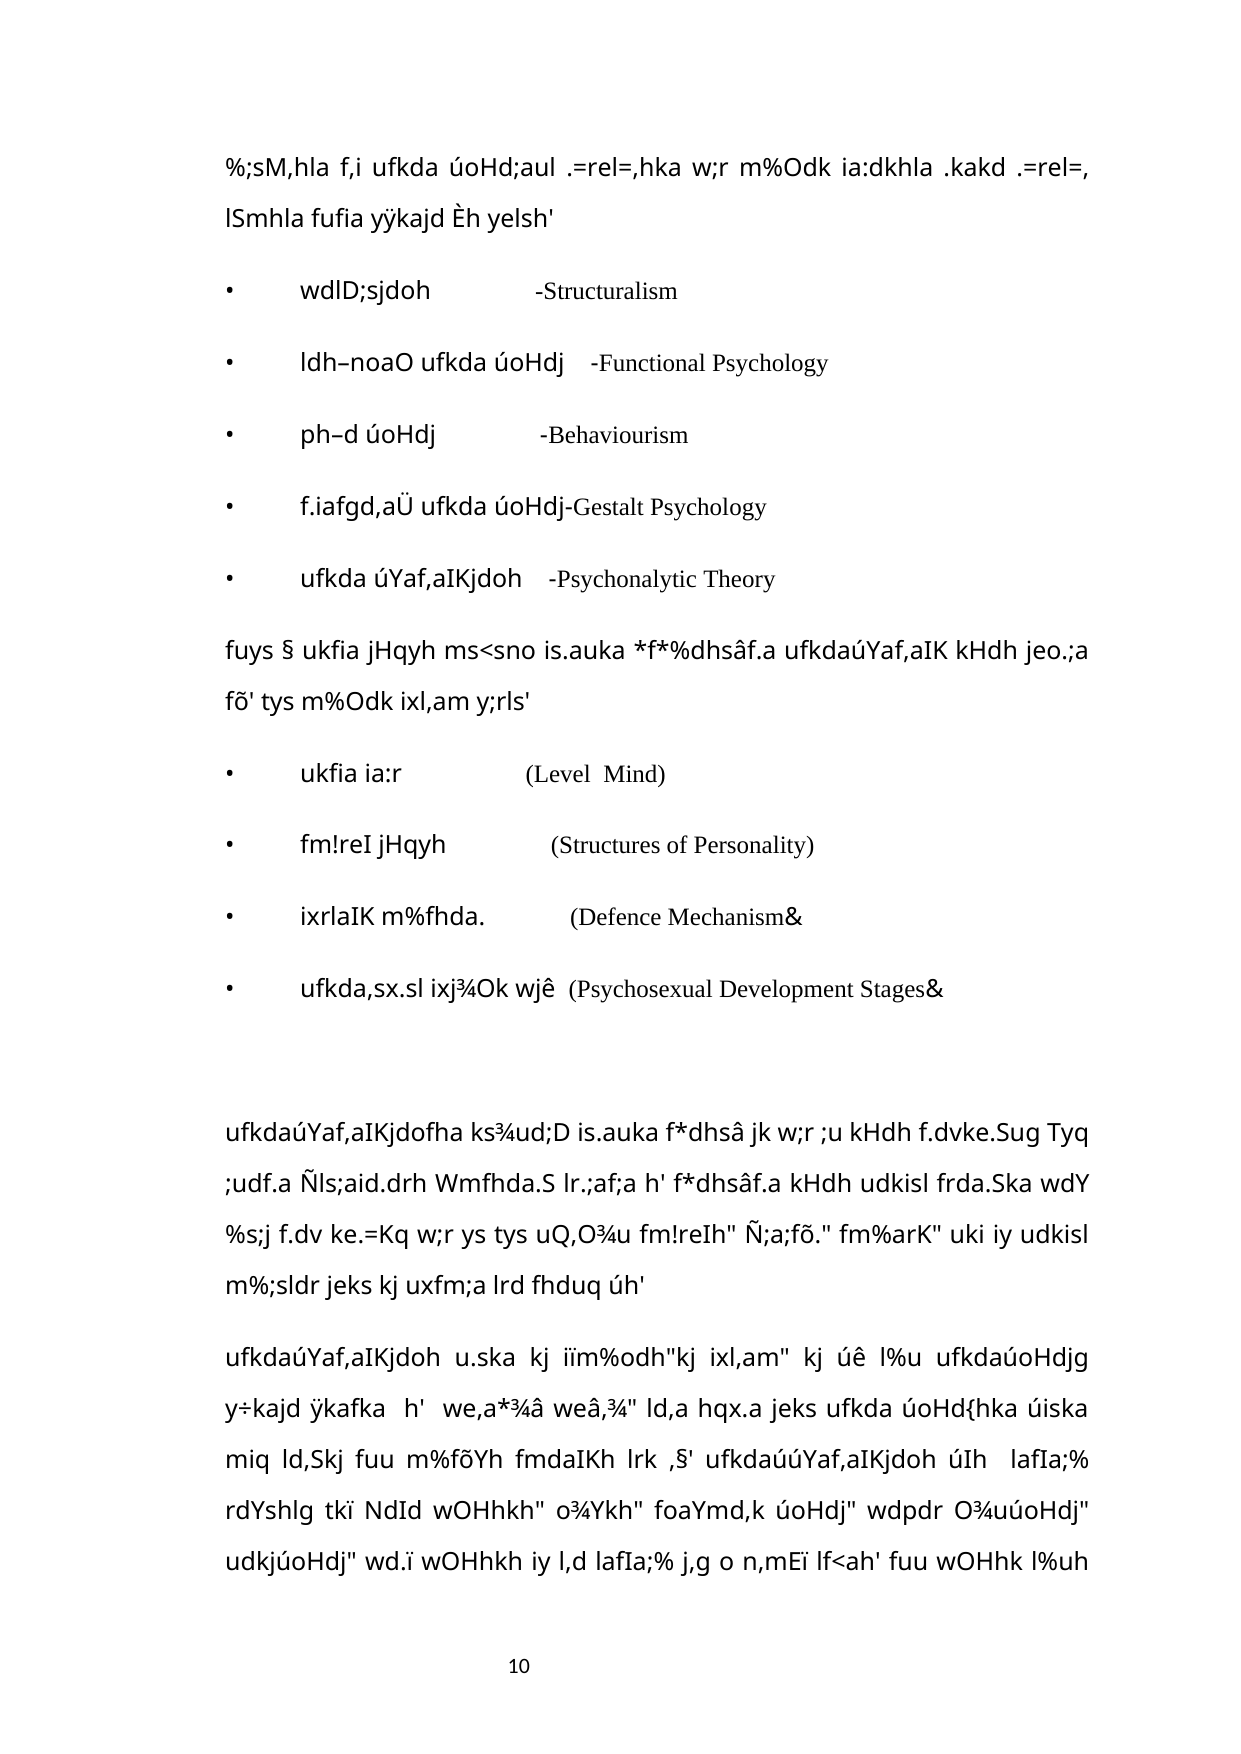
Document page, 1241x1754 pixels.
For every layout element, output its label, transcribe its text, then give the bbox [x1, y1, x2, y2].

text ufkdaúYaf,aIKjdofha ks¾ud;D is.auka f*dhsâ jk w;r ;u kHdh f.dvke.Sug Tyq ;udf.a Ñls;aid.drh Wmfhda.S lr.;af;a h' f*dhsâf.a kHdh udkisl frda.Ska wdY%s;j f.dv ke.=Kq w;r ys tys uQ,O¾u fm!reIh" Ñ;a;fõ." fm%arK" uki iy udkisl m%;sldr jeks kj uxfm;a lrd fhduq úh' [225, 1114, 1090, 1302]
text • wdlD;sjdoh -Structuralism [225, 273, 1090, 307]
text • f.iafgd,aÜ ufkda úoHdj-Gestalt Psychology [225, 488, 1090, 523]
text • ph–d úoHdj -Behaviourism [225, 417, 1090, 451]
text • fm!reI jHqyh (Structures of Personality) [225, 827, 1090, 861]
text • ix‍rlaIK m%fhda. (Defence Mechanism& [225, 899, 1090, 933]
text • ufkda úYaf,aIKjdoh -Psychonalytic Theory [225, 560, 1090, 594]
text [225, 150, 1090, 235]
text • ldh–noaO ufkda úoHdj -Functional Psychology [225, 345, 1090, 379]
text • ufkda,sx.sl ixj¾Ok wjê (Psychosexual Development Stages& [225, 971, 1090, 1005]
text • ukfia ia:r (Level Mind) [225, 755, 1090, 789]
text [225, 1339, 1090, 1578]
text fuys § ukfia jHqyh ms<sno is.auka *f*%dhsâf.a ufkdaúYaf,aIK kHdh jeo.;a fõ' tys m%Odk ixl,am y;rls' [225, 632, 1090, 717]
